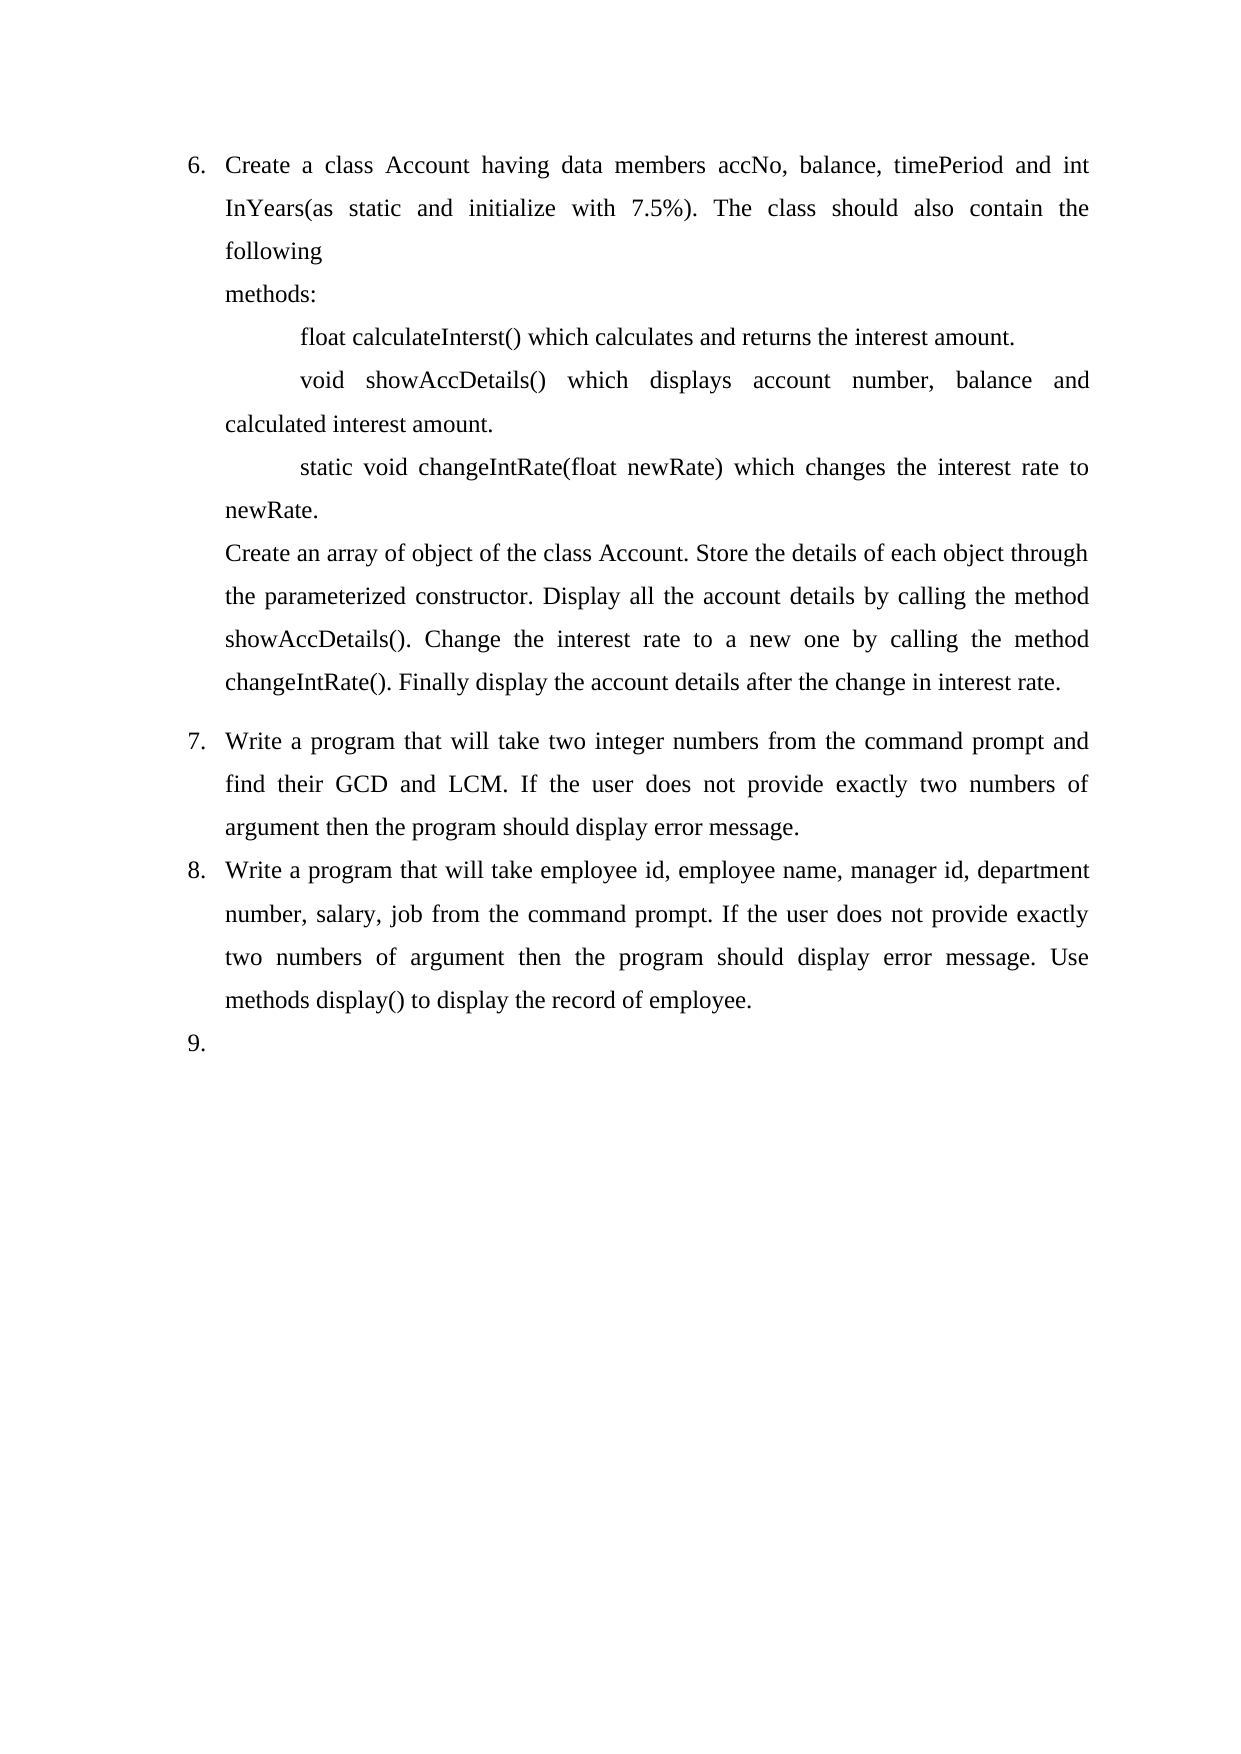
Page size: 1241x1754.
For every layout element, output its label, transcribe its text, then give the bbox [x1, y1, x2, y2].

list Write a program that will take employee id, employee name, manager id, department number, salary, job from the command prompt. If the user does not provide exactly two numbers of argument then the program should display error message. Use methods display() to display the record of employee. [187, 856, 1090, 1014]
list float calculateInterst() which calculates and returns the interest amount. [225, 322, 1090, 351]
list static void changeIntRate(float newRate) which changes the interest rate to newRate. [225, 452, 1090, 524]
list methods: [225, 279, 1090, 308]
list void showAccDetails() which displays account number, balance and calculated interest amount. [225, 366, 1090, 437]
list Write a program that will take two integer numbers from the command prompt and find their GCD and LCM. If the user does not provide exactly two numbers of argument then the program should display error message. [187, 726, 1090, 841]
list Create an array of object of the class Account. Store the details of each object through the parameterized constructor. Display all the account details by calling the method showAccDetails(). Change the interest rate to a new one by calling the method changeIntRate(). Finally display the account details after the change in interest rate. [225, 538, 1090, 696]
list Create a class Account having data members accNo, balance, timePeriod and int InYears(as static and initialize with 7.5%). The class should also contain the following [187, 150, 1090, 265]
